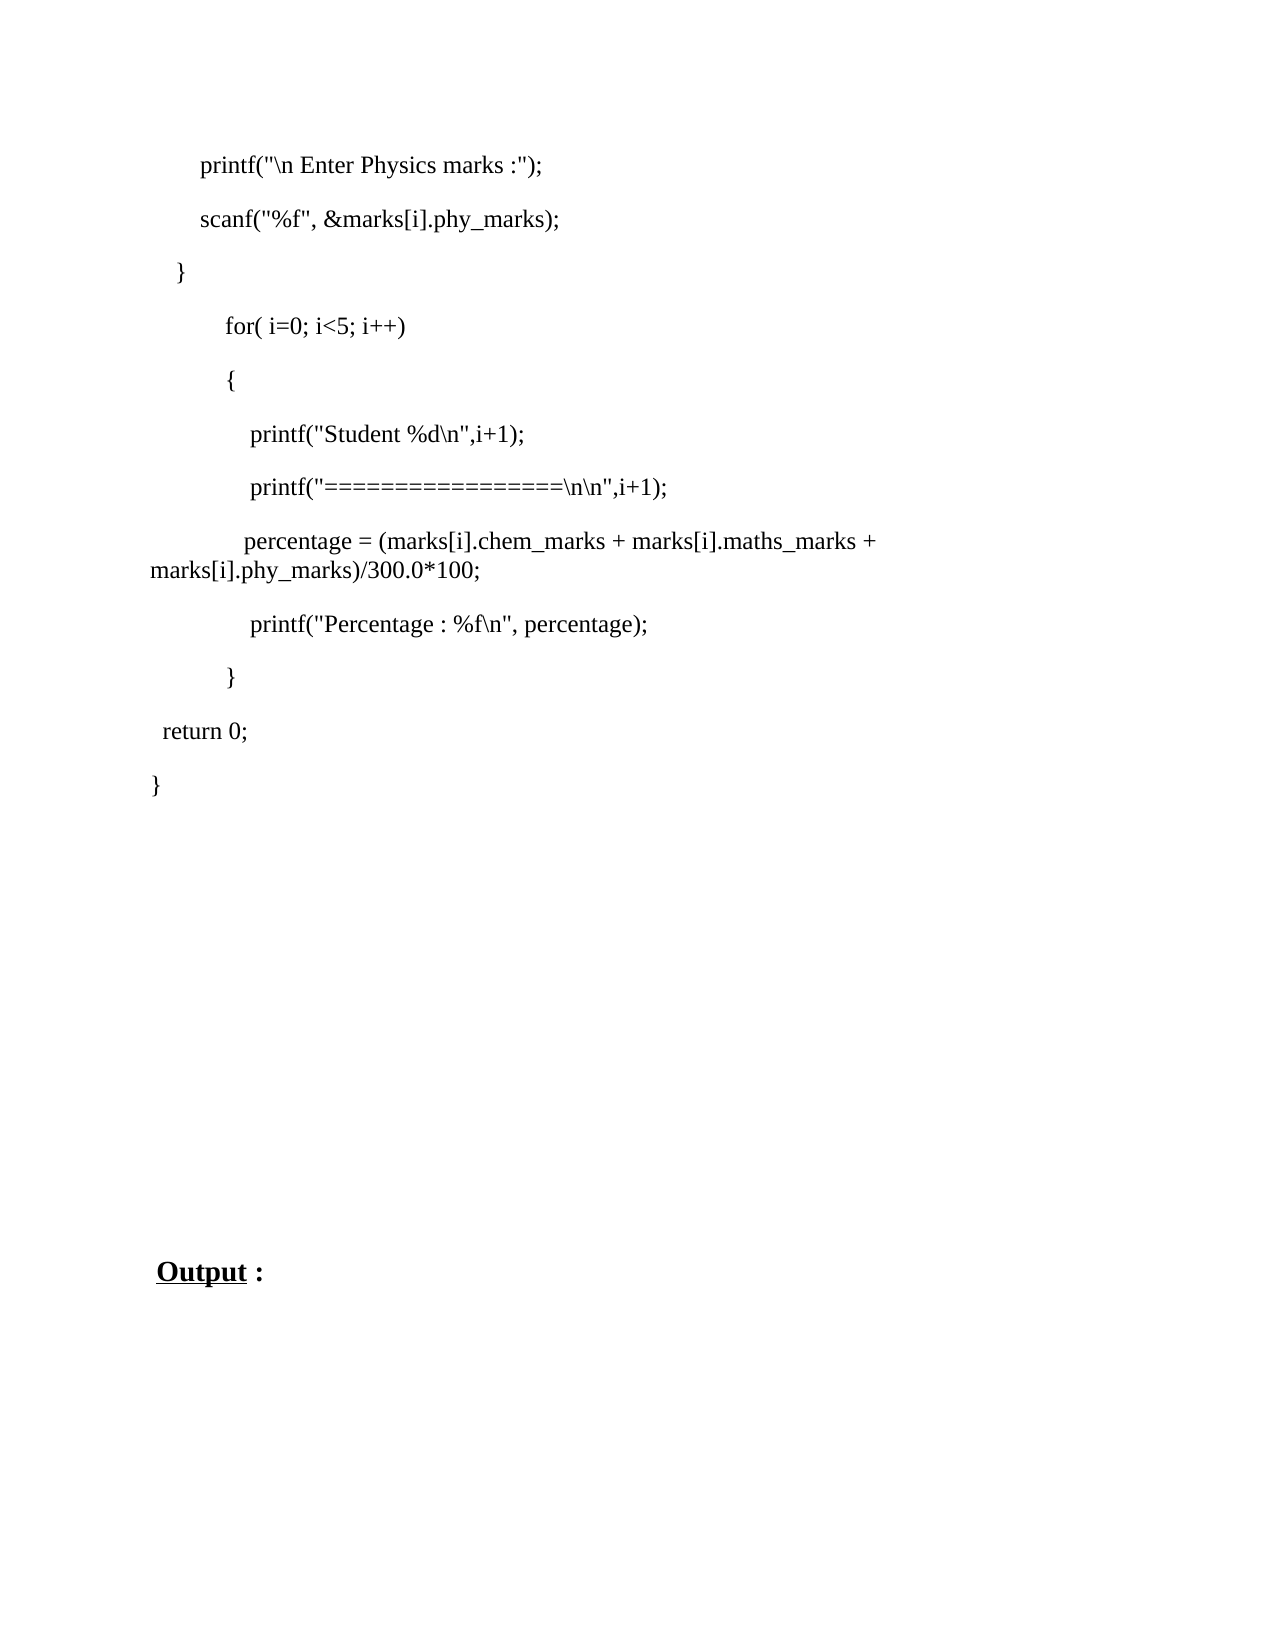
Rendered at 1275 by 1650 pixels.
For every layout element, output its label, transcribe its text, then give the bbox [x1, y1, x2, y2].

text for( i=0; i<5; i++) [150, 311, 1125, 340]
text scanf("%f", &marks[i].phy_marks); [150, 204, 1125, 232]
text printf("\n Enter Physics marks :"); [150, 150, 1125, 179]
text printf("=================\n\n",i+1); [150, 472, 1125, 501]
text percentage = (marks[i].chem_marks + marks[i].maths_marks + marks[i].phy_marks)/300.0*100; [150, 526, 1125, 584]
text } [150, 770, 1125, 799]
text Output : [150, 1254, 1125, 1287]
text { [150, 365, 1125, 394]
text printf("Student %d\n",i+1); [150, 419, 1125, 447]
text } [150, 257, 1125, 286]
text printf("Percentage : %f\n", percentage); [150, 609, 1125, 637]
text } [150, 662, 1125, 691]
text return 0; [150, 716, 1125, 745]
